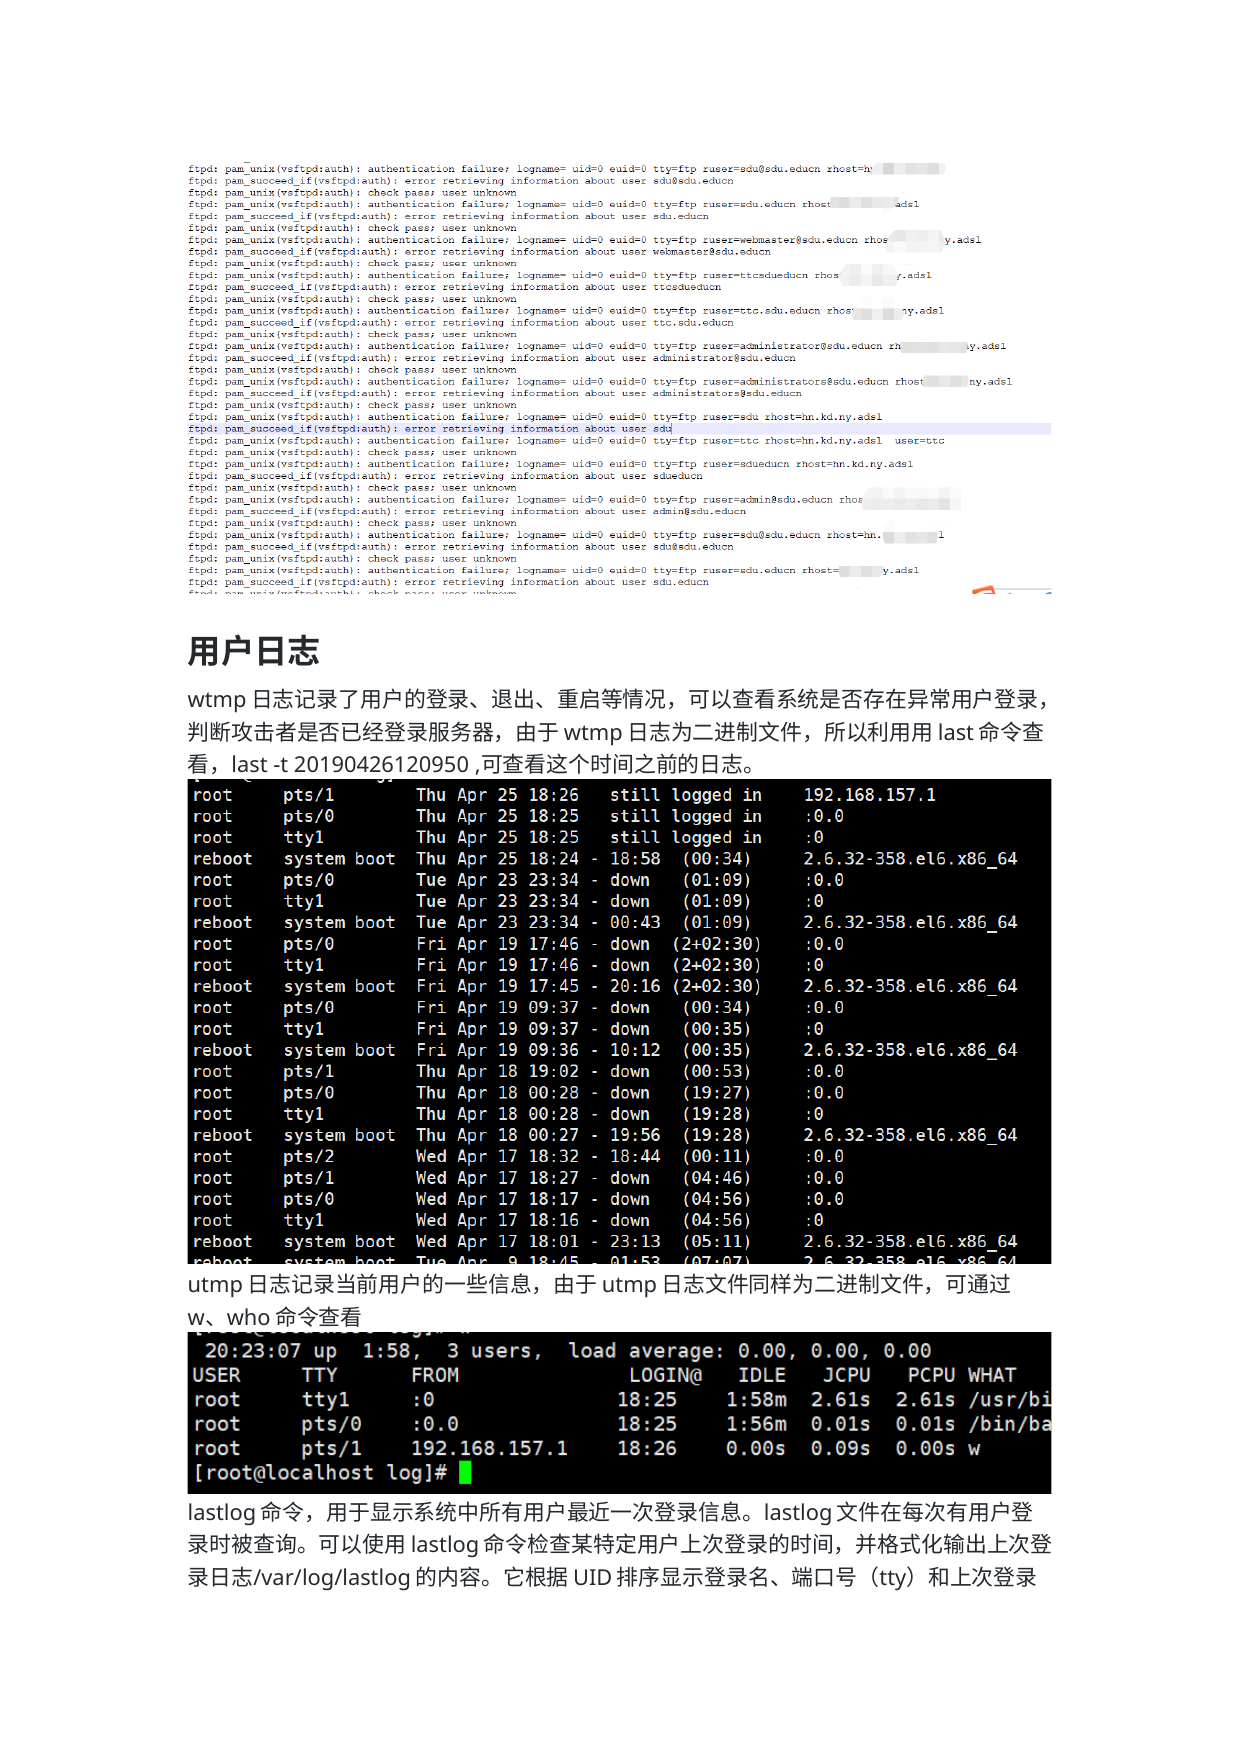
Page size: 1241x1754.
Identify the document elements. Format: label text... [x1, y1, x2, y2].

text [187, 1494, 1053, 1592]
text utmp日志记录当前用户的一些信息，由于utmp日志文件同样为二进制文件，可通过w、who命令查看 [187, 1267, 1053, 1332]
text 用户日志 [187, 617, 1053, 682]
picture [187, 779, 1052, 1264]
picture [187, 162, 1052, 594]
text wtmp日志记录了用户的登录、退出、重启等情况，可以查看系统是否存在异常用户登录，判断攻击者是否已经登录服务器，由于wtmp日志为二进制文件，所以利用用last命令查看，last -t 20190426120950 ,可查看这个时间之前的日志。 [187, 682, 1053, 779]
picture [187, 1332, 1052, 1494]
